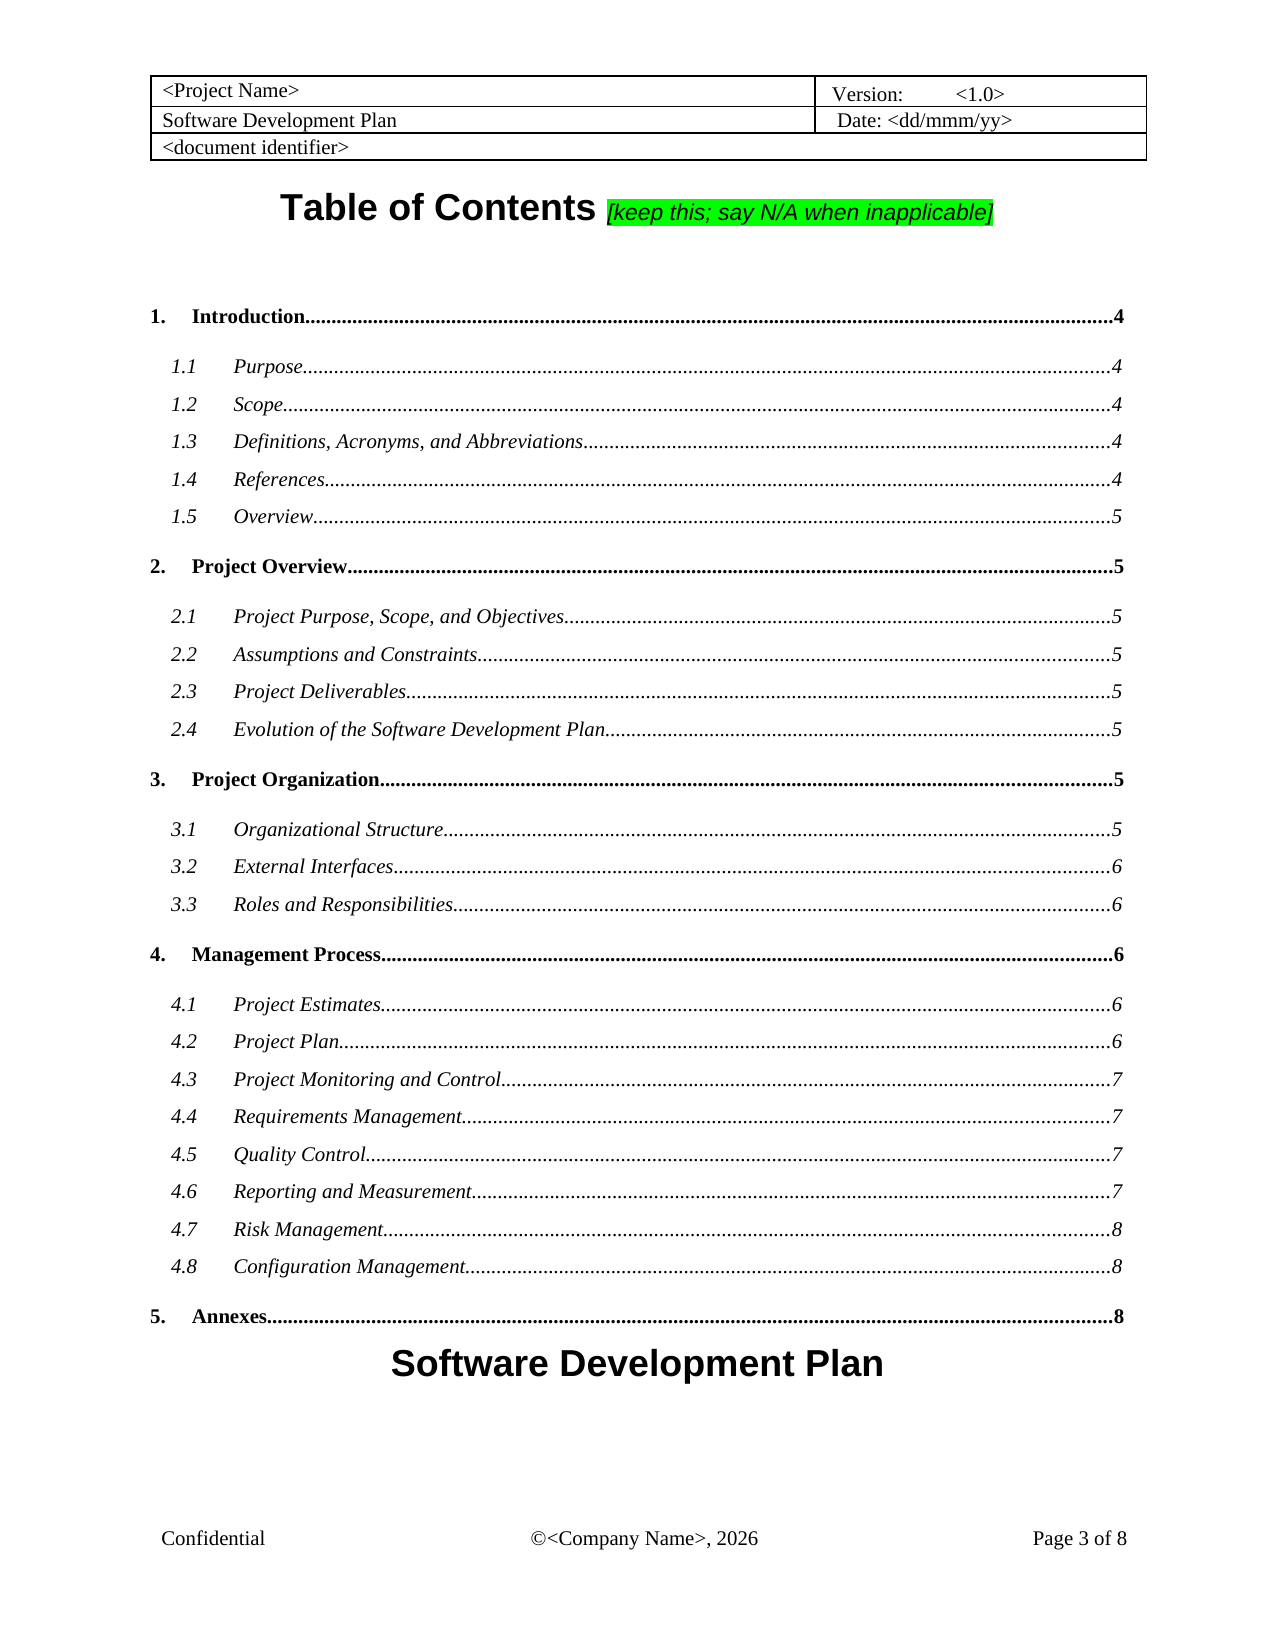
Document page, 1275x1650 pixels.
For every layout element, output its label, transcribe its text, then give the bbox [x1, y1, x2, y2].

text 4.3 Project Monitoring and Control 7 [171, 1066, 1125, 1091]
text 1.2 Scope 4 [171, 391, 1125, 416]
text 2.2 Assumptions and Constraints 5 [171, 641, 1125, 666]
text 2.4 Evolution of the Software Development Plan 5 [171, 716, 1125, 741]
text 1.4 References 4 [171, 466, 1125, 491]
text 2.3 Project Deliverables 5 [171, 678, 1125, 703]
text 4.5 Quality Control 7 [171, 1141, 1125, 1166]
text 3.3 Roles and Responsibilities 6 [171, 891, 1125, 916]
text 4.4 Requirements Management 7 [171, 1103, 1125, 1128]
text 4. Management Process 6 [150, 941, 1125, 966]
text 1. Introduction 4 [150, 303, 1125, 328]
text 4.2 Project Plan 6 [171, 1028, 1125, 1053]
text 1.1 Purpose 4 [171, 353, 1125, 378]
text 3. Project Organization 5 [150, 766, 1125, 791]
text 4.1 Project Estimates 6 [171, 991, 1125, 1016]
text 1.3 Definitions, Acronyms, and Abbreviations 4 [171, 428, 1125, 453]
text 5. Annexes 8 [150, 1303, 1125, 1328]
text 1.5 Overview 5 [171, 503, 1125, 528]
text 4.8 Configuration Management 8 [171, 1253, 1125, 1278]
text 4.7 Risk Management 8 [171, 1216, 1125, 1241]
text 4.6 Reporting and Measurement 7 [171, 1178, 1125, 1203]
text 3.2 External Interfaces 6 [171, 853, 1125, 878]
title Table of Contents [keep this; say N/A when inapplicable] [150, 185, 1125, 228]
text 2. Project Overview 5 [150, 553, 1125, 578]
text 3.1 Organizational Structure 5 [171, 816, 1125, 841]
text 2.1 Project Purpose, Scope, and Objectives 5 [171, 603, 1125, 628]
